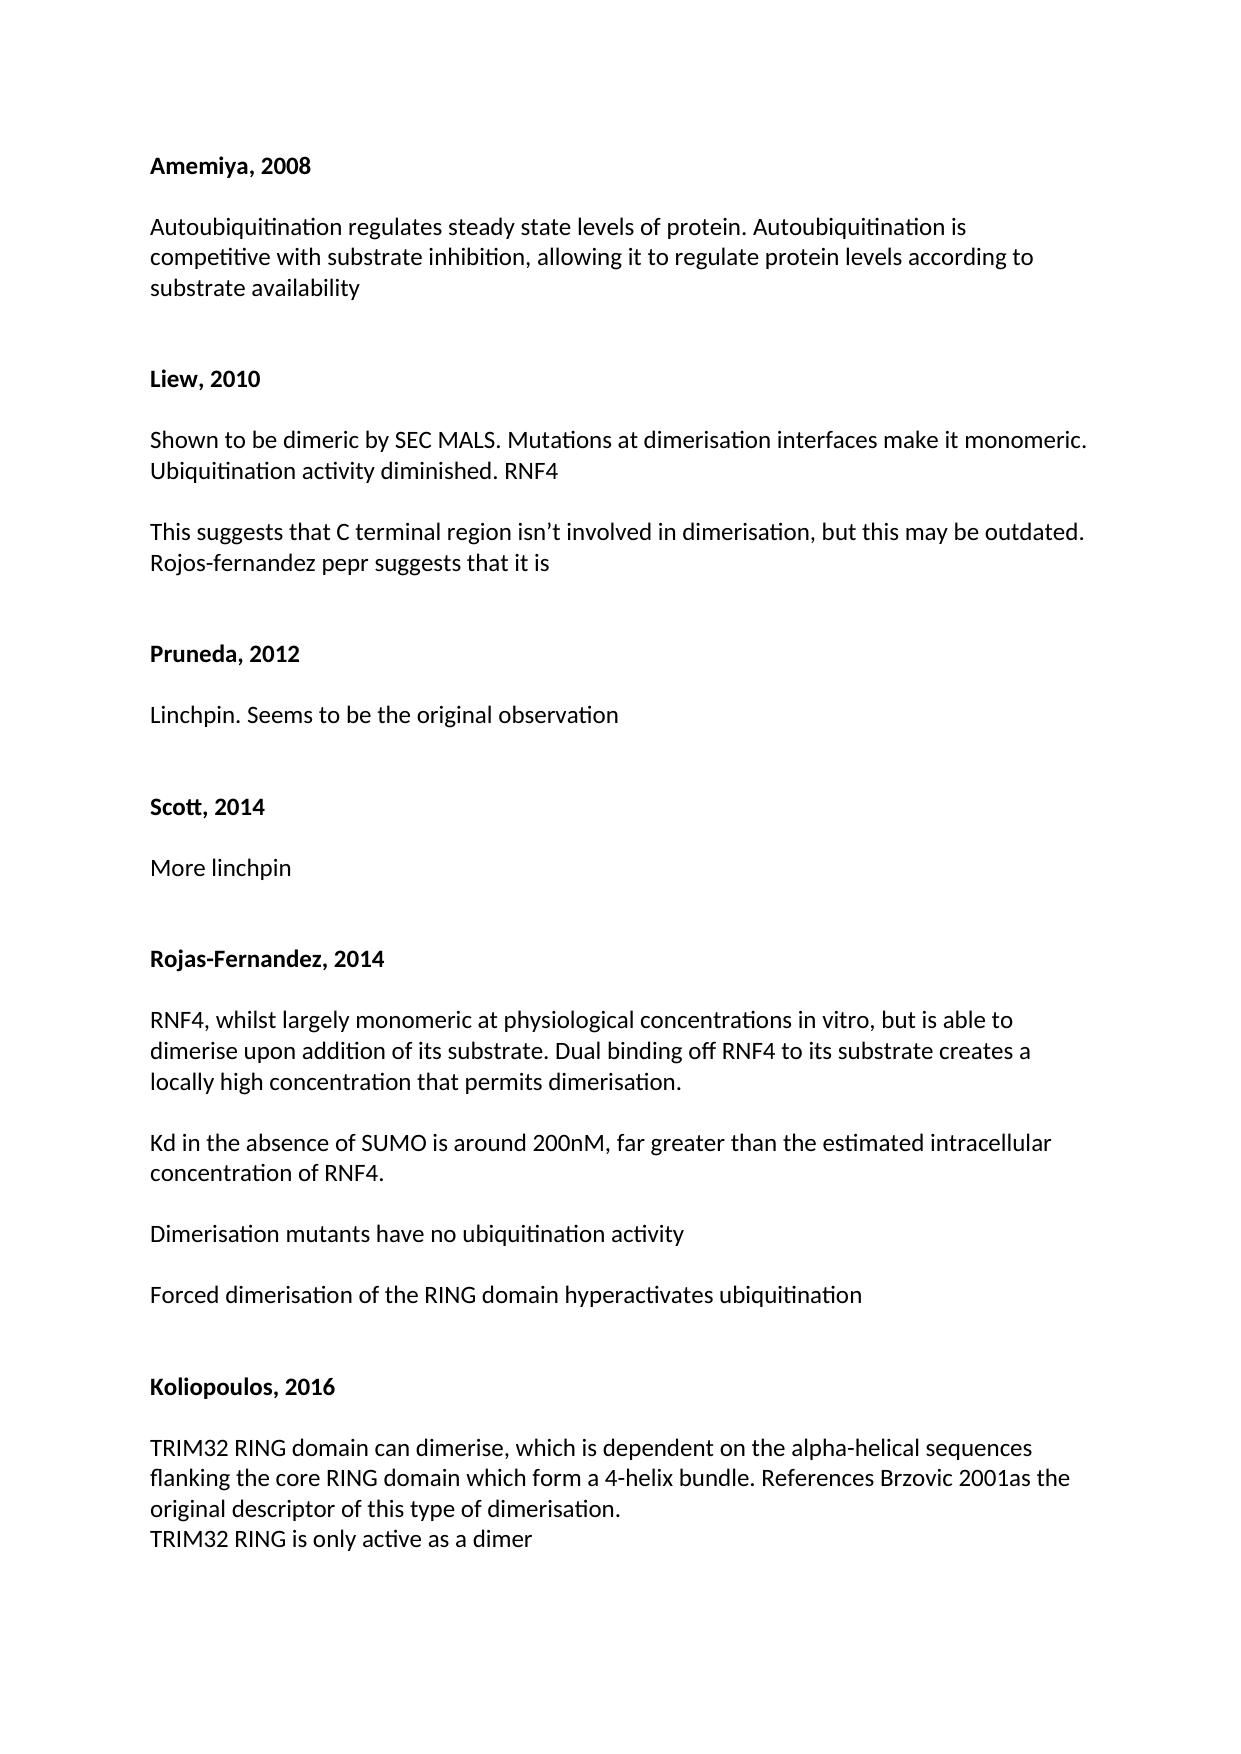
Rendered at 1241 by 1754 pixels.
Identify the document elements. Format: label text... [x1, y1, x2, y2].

text Kd in the absence of SUMO is around 200nM, far greater than the estimated intracellular concentration of RNF4. [150, 1127, 1090, 1188]
text Shown to be dimeric by SEC MALS. Mutations at dimerisation interfaces make it monomeric. Ubiquitination activity diminished. RNF4 [150, 425, 1090, 486]
text RNF4, whilst largely monomeric at physiological concentrations in vitro, but is able to dimerise upon addition of its substrate. Dual binding off RNF4 to its substrate creates a locally high concentration that permits dimerisation. [150, 1004, 1090, 1096]
text More linchpin [150, 852, 1090, 882]
text Rojas-Fernandez, 2014 [150, 943, 1090, 974]
text TRIM32 RING is only active as a dimer [150, 1523, 1090, 1554]
text Pruneda, 2012 [150, 638, 1090, 669]
text Scott, 2014 [150, 791, 1090, 821]
text Koliopoulos, 2016 [150, 1371, 1090, 1401]
text This suggests that C terminal region isn’t involved in dimerisation, but this may be outdated. Rojos-fernandez pepr suggests that it is [150, 516, 1090, 577]
text Linchpin. Seems to be the original observation [150, 699, 1090, 730]
text Dimerisation mutants have no ubiquitination activity [150, 1218, 1090, 1249]
text Liew, 2010 [150, 364, 1090, 394]
text Autoubiquitination regulates steady state levels of protein. Autoubiquitination is competitive with substrate inhibition, allowing it to regulate protein levels according to substrate availability [150, 211, 1090, 303]
text Amemiya, 2008 [150, 150, 1090, 181]
text TRIM32 RING domain can dimerise, which is dependent on the alpha-helical sequences flanking the core RING domain which form a 4-helix bundle. References Brzovic 2001as the original descriptor of this type of dimerisation. [150, 1432, 1090, 1523]
text Forced dimerisation of the RING domain hyperactivates ubiquitination [150, 1279, 1090, 1310]
